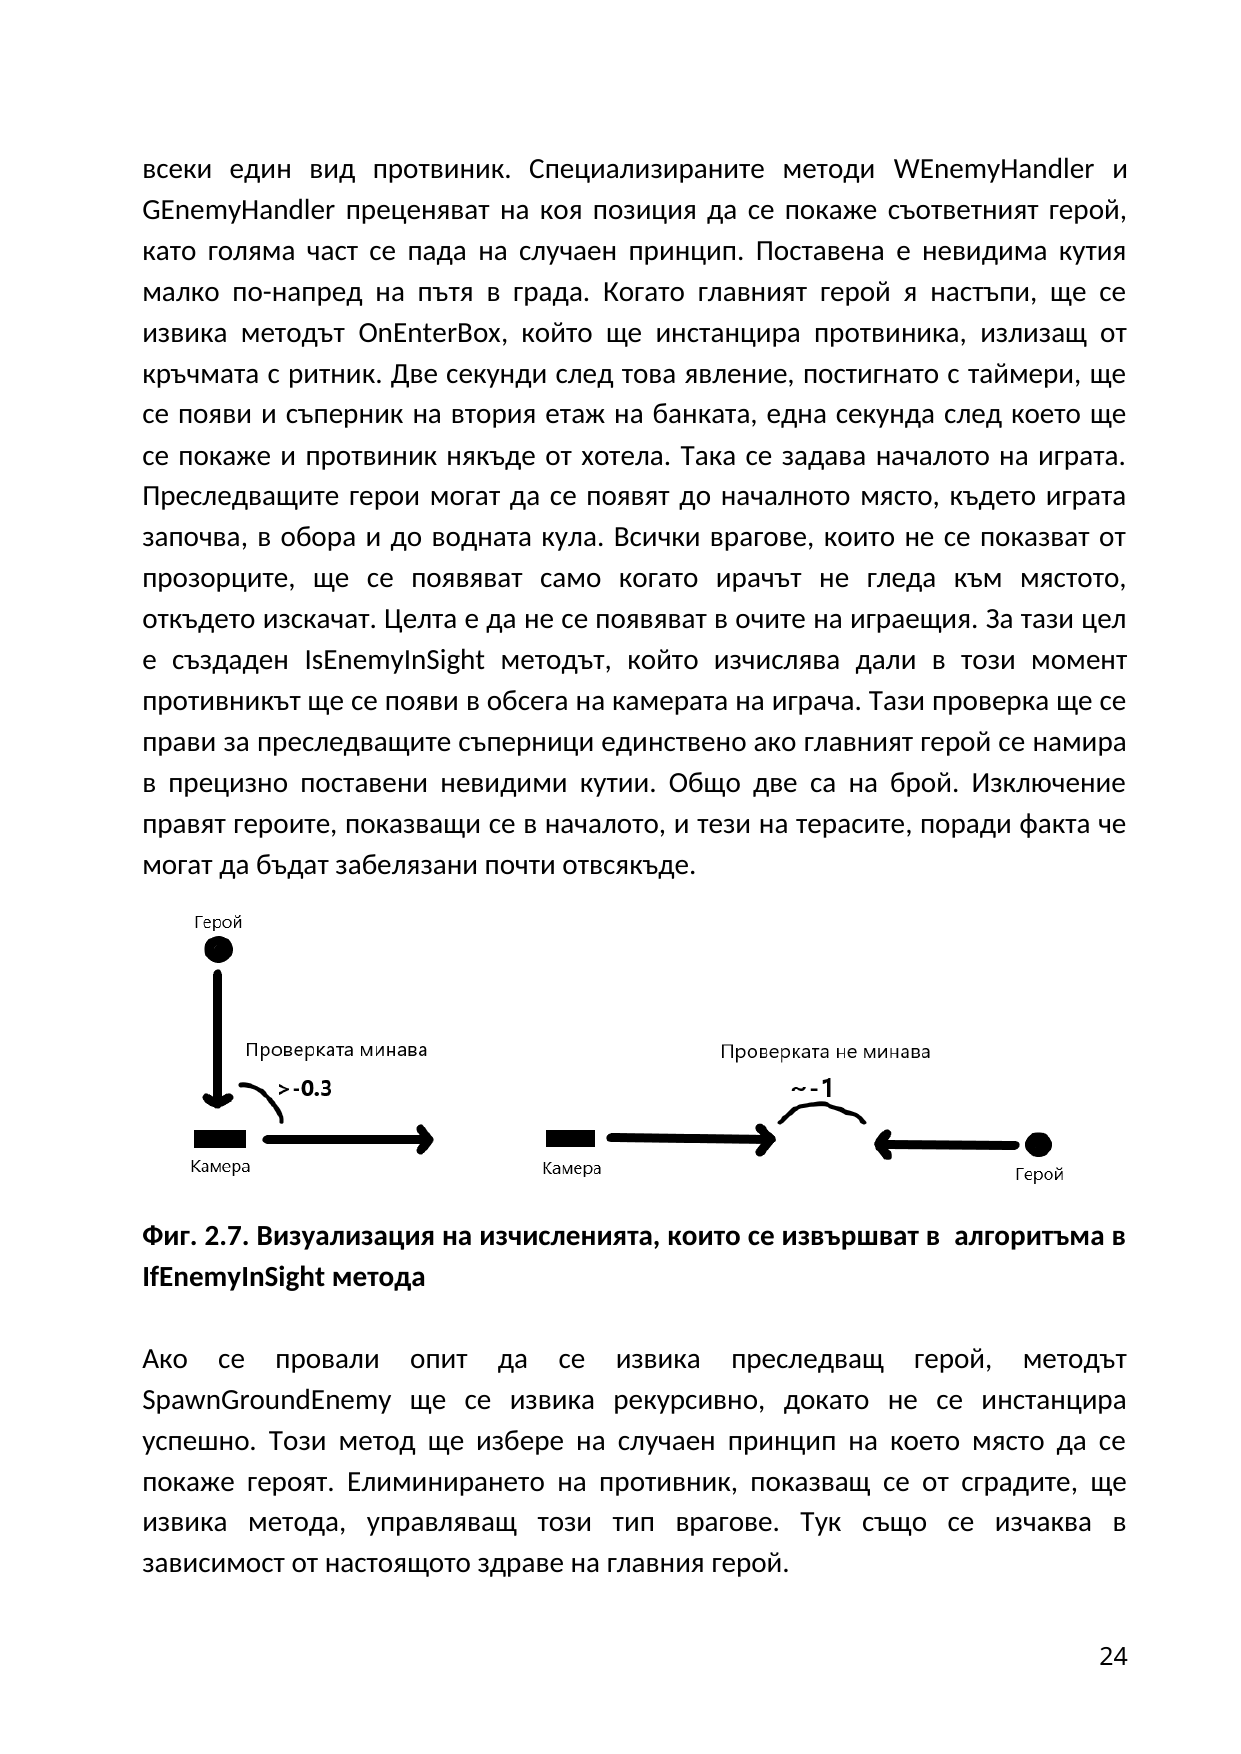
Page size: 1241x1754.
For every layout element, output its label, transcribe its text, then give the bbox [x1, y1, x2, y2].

text Фиг. 2.7. Визуализация на изчисленията, които се извършват в алгоритъма в IfEnemyInSight метода [142, 1217, 1128, 1293]
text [142, 150, 1128, 882]
picture [142, 886, 1094, 1212]
text Ако се провали опит да се извика преследващ герой, методът SpawnGroundEnemy ще се извика рекурсивно, докато не се инстанцира успешно. Този метод ще избере на случаен принцип на което място да се покаже героят. Елиминирането на противник, показващ се от сградите, ще извика метода, управляващ този тип врагове. Тук също се изчаква в зависимост от настоящото здраве на главния герой. [142, 1340, 1128, 1580]
